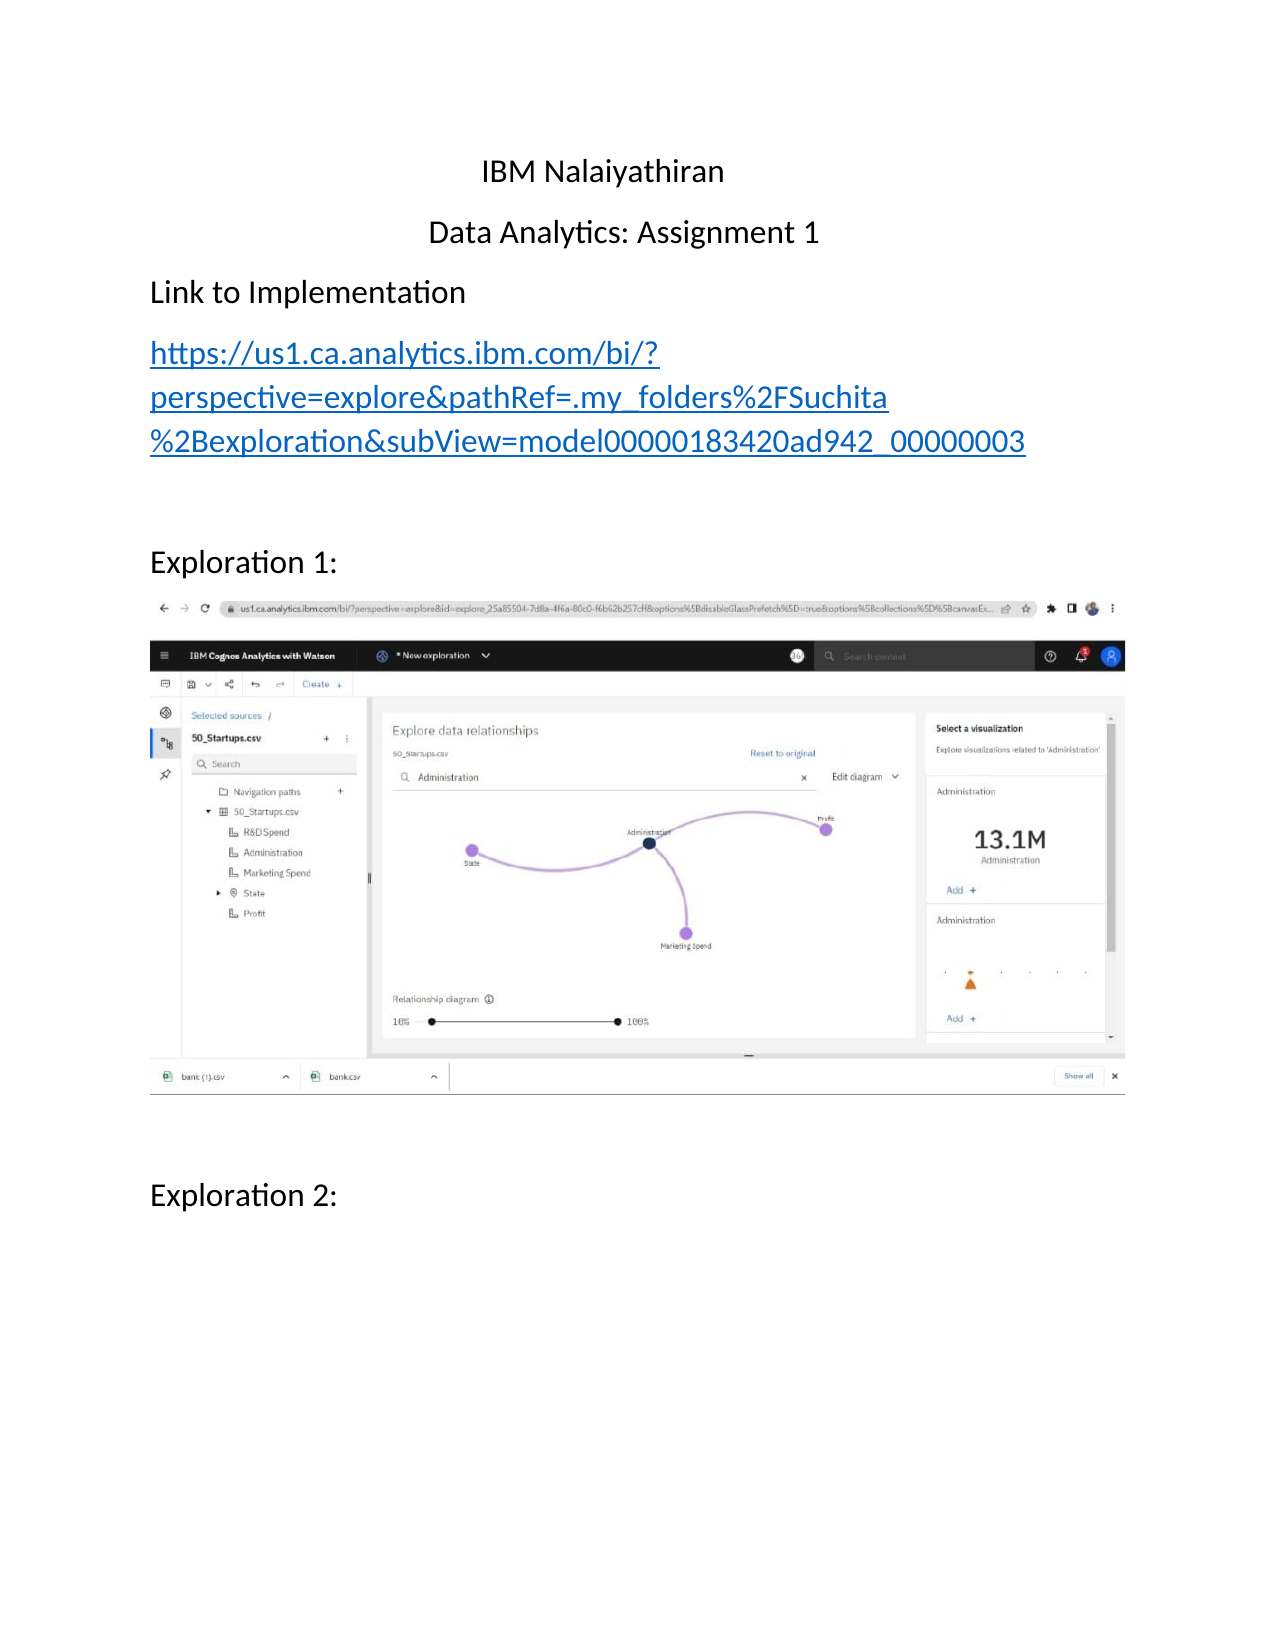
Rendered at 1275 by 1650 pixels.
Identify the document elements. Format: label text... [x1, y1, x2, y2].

text Data Analytics: Assignment 1 [150, 211, 1125, 251]
picture [150, 601, 1125, 1095]
text Link to Implementation [150, 271, 1125, 312]
text Exploration 2: [150, 1174, 1125, 1215]
text https://us1.ca.analytics.ibm.com/bi/?perspective=explore&pathRef=.my_folders%2FSuchita%2Bexploration&subView=model00000183420ad942_00000003 [150, 332, 1125, 461]
text IBM Nalaiyathiran [150, 150, 1125, 191]
text Exploration 1: [150, 541, 1125, 582]
